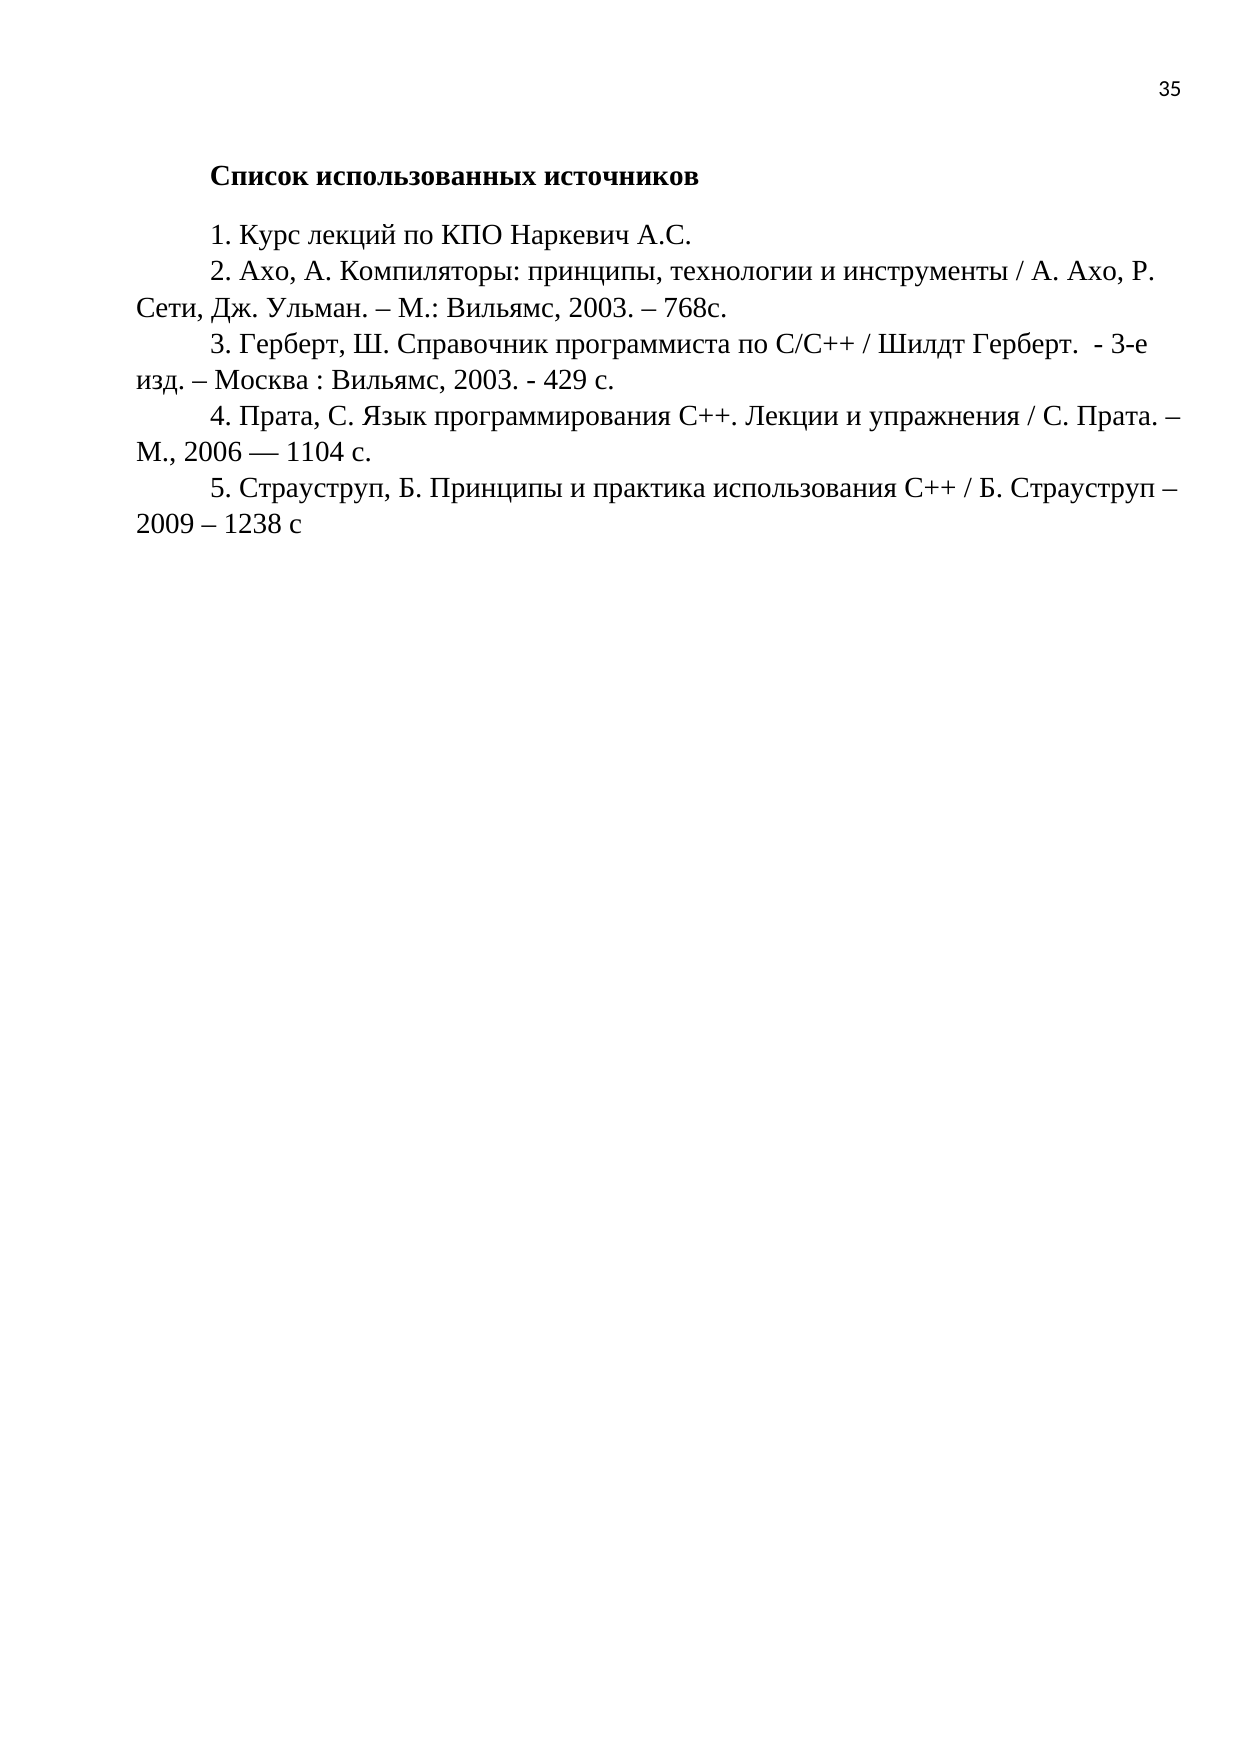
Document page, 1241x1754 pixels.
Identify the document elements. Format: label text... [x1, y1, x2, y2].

text 2. Ахо, А. Компиляторы: принципы, технологии и инструменты / А. Ахо, Р. Сети, Дж. Ульман. – M.: Вильямс, 2003. – 768с. [136, 253, 1181, 323]
text 4. Прата, С. Язык программирования С++. Лекции и упражнения / С. Прата. – М., 2006 — 1104 c. [136, 398, 1181, 468]
text 1. Курс лекций по КПО Наркевич А.С. [136, 217, 1181, 251]
text 5. Страуструп, Б. Принципы и практика использования C++ / Б. Страуструп – 2009 – 1238 с [136, 470, 1181, 540]
text 3. Герберт, Ш. Справочник программиста по C/C++ / Шилдт Герберт. - 3-е изд. – Москва : Вильямс, 2003. - 429 с. [136, 326, 1181, 396]
subtitle Список использованных источников [136, 155, 1181, 192]
